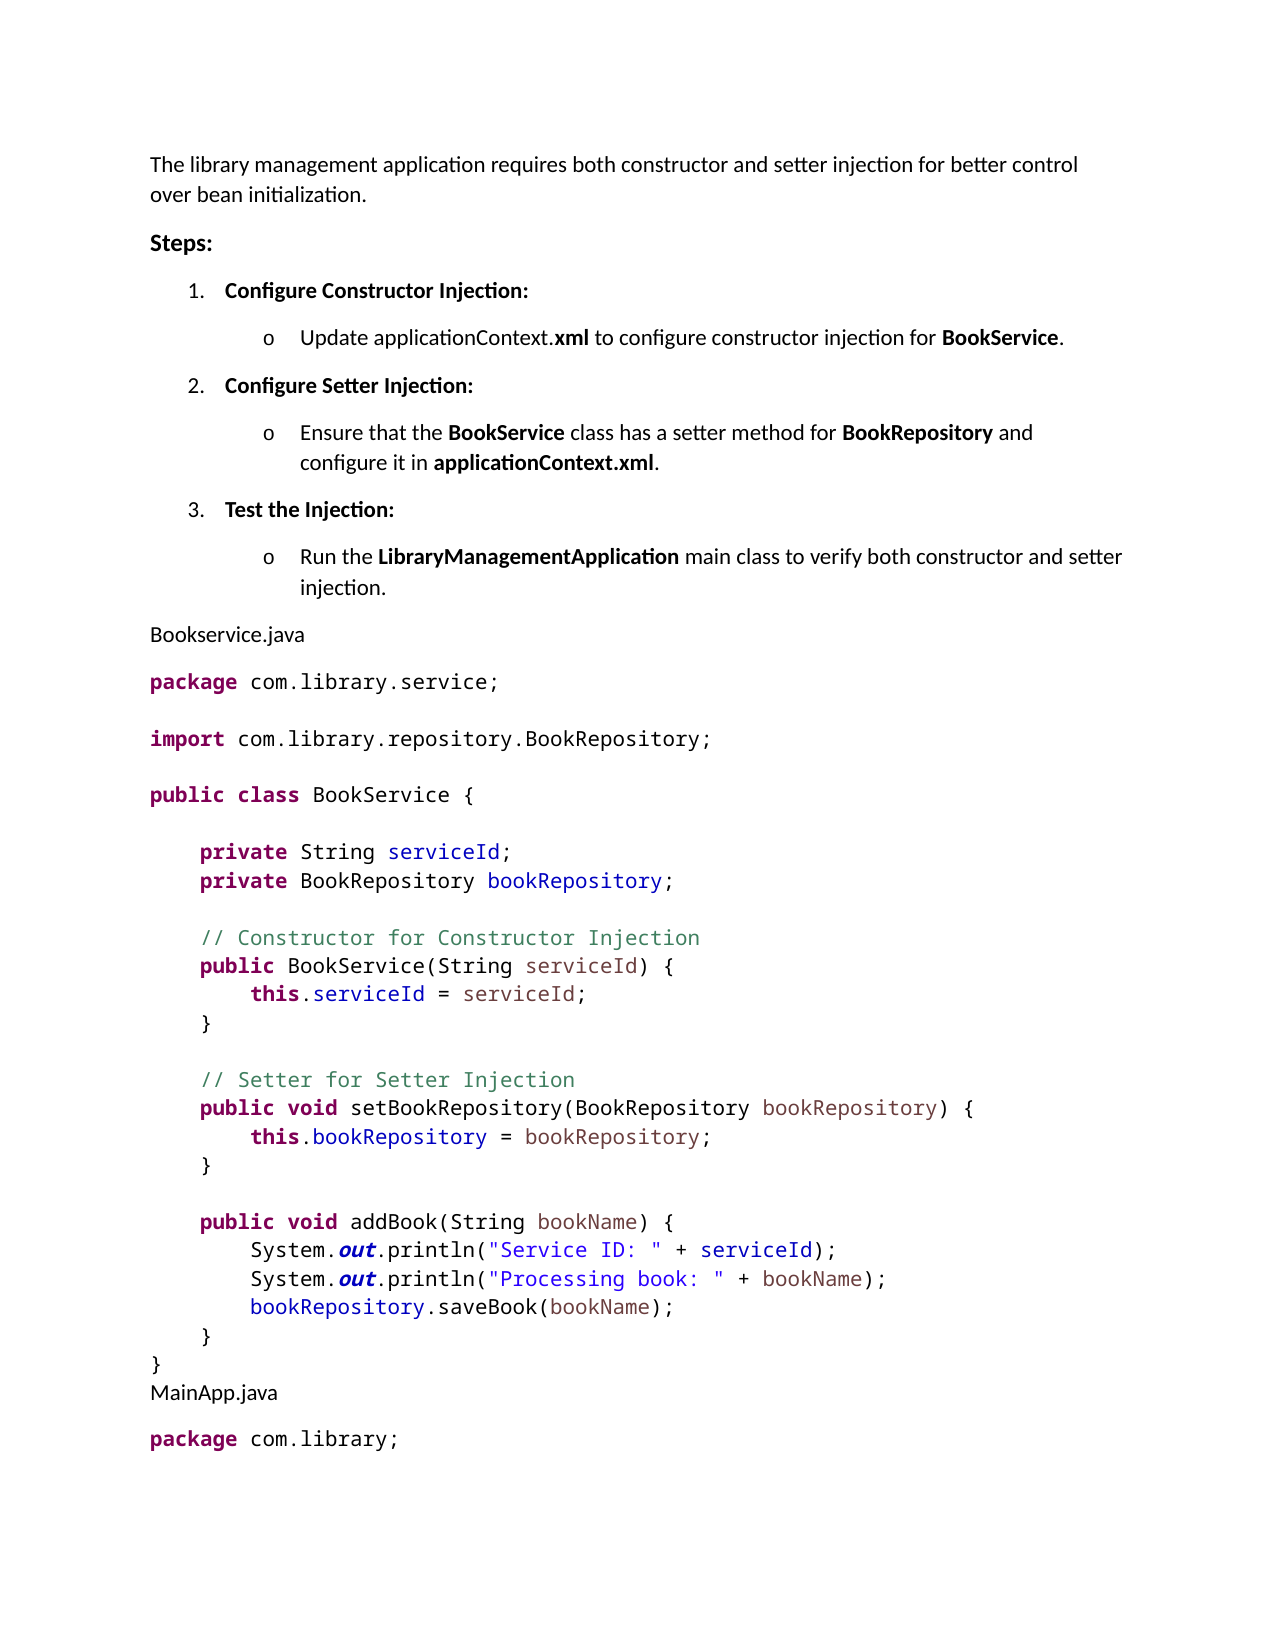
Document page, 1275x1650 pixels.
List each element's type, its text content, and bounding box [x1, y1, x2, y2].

text } [150, 1349, 1125, 1378]
text package com.library.service; [150, 667, 1125, 695]
list Run the LibraryManagementApplication main class to verify both constructor and setter injection. [262, 542, 1125, 601]
list Update applicationContext.xml to configure constructor injection for BookService. [262, 323, 1125, 352]
text Bookservice.java [150, 620, 1125, 648]
list Ensure that the BookService class has a setter method for BookRepository and configure it in applicationContext.xml. [262, 418, 1125, 477]
text The library management application requires both constructor and setter injection for better control over bean initialization. [150, 150, 1125, 208]
text MainApp.java [150, 1378, 1125, 1406]
list Configure Constructor Injection: [187, 277, 1125, 305]
text } [150, 1321, 1125, 1349]
text public void addBook(String bookName) { [150, 1207, 1125, 1236]
text private String serviceId; [150, 837, 1125, 866]
text public void setBookRepository(BookRepository bookRepository) { [150, 1093, 1125, 1122]
text public BookService(String serviceId) { [150, 951, 1125, 979]
text private BookRepository bookRepository; [150, 866, 1125, 894]
text } [150, 1008, 1125, 1036]
text // Constructor for Constructor Injection [150, 923, 1125, 951]
text System.out.println("Processing book: " + bookName); [150, 1264, 1125, 1292]
text package com.library; [150, 1424, 1125, 1453]
text public class BookService { [150, 781, 1125, 809]
text Steps: [150, 227, 1125, 258]
text this.bookRepository = bookRepository; [150, 1122, 1125, 1150]
list Test the Injection: [187, 495, 1125, 523]
text bookRepository.saveBook(bookName); [150, 1292, 1125, 1321]
text import com.library.repository.BookRepository; [150, 724, 1125, 752]
text } [150, 1150, 1125, 1179]
text this.serviceId = serviceId; [150, 979, 1125, 1008]
text // Setter for Setter Injection [150, 1065, 1125, 1093]
list Configure Setter Injection: [187, 371, 1125, 399]
text System.out.println("Service ID: " + serviceId); [150, 1236, 1125, 1264]
